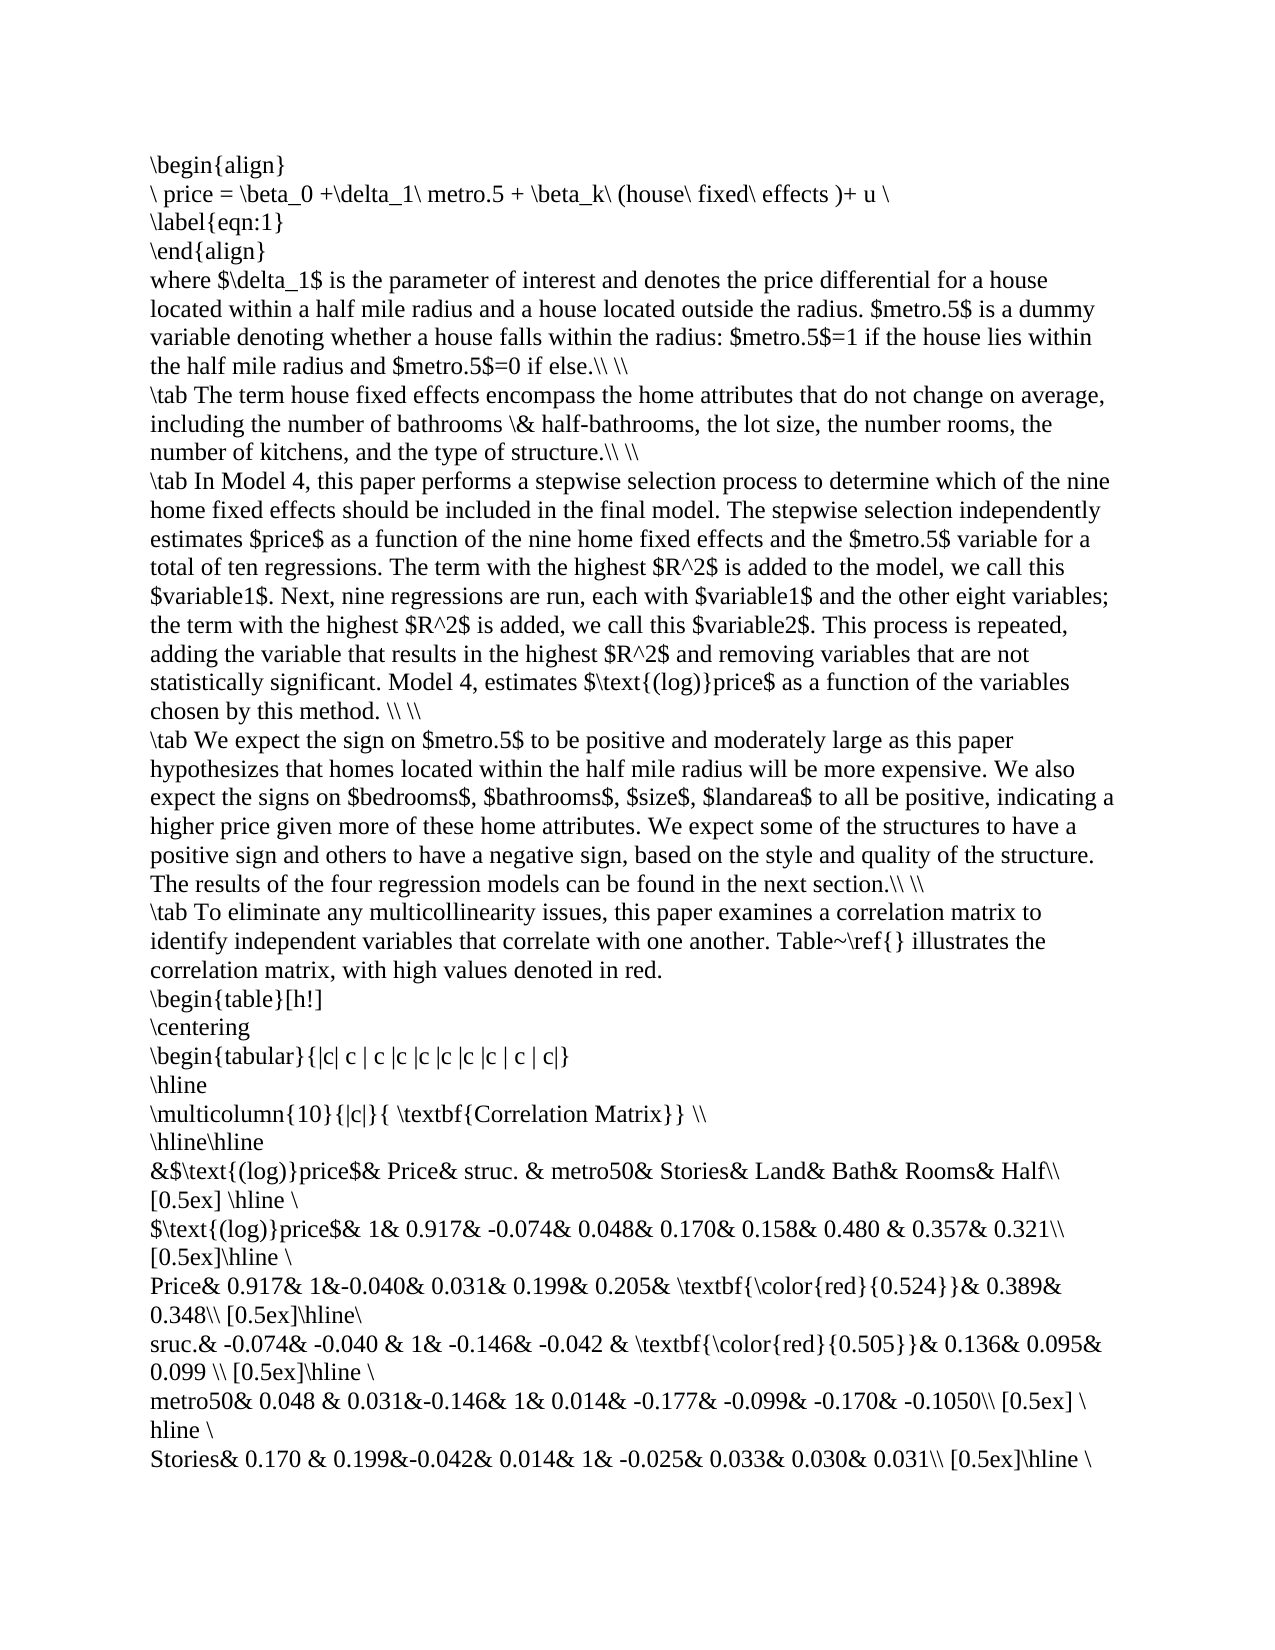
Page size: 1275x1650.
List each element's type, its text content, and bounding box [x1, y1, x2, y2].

text Price& 0.917& 1&-0.040& 0.031& 0.199& 0.205& \textbf{\color{red}{0.524}}& 0.389& 0.348\\ [0.5ex]\hline\ [150, 1271, 1125, 1329]
text \multicolumn{10}{|c|}{ \textbf{Correlation Matrix}} \\ [150, 1099, 1125, 1127]
text \begin{table}[h!] [150, 984, 1125, 1012]
text \hline\hline [150, 1127, 1125, 1156]
text metro50& 0.048 & 0.031&-0.146& 1& 0.014& -0.177& -0.099& -0.170& -0.1050\\ [0.5ex] \hline \ [150, 1386, 1125, 1444]
text \tab To eliminate any multicollinearity issues, this paper examines a correlation matrix to identify independent variables that correlate with one another. Table~\ref{} illustrates the correlation matrix, with high values denoted in red. [150, 897, 1125, 984]
text \begin{tabular}{|c| c | c |c |c |c |c |c | c | c|} [150, 1041, 1125, 1070]
text \centering [150, 1012, 1125, 1041]
text \hline [150, 1070, 1125, 1099]
text \tab In Model 4, this paper performs a stepwise selection process to determine which of the nine home fixed effects should be included in the final model. The stepwise selection independently estimates $price$ as a function of the nine home fixed effects and the $metro.5$ variable for a total of ten regressions. The term with the highest $R^2$ is added to the model, we call this $variable1$. Next, nine regressions are run, each with $variable1$ and the other eight variables; the term with the highest $R^2$ is added, we call this $variable2$. This process is repeated, adding the variable that results in the highest $R^2$ and removing variables that are not statistically significant. Model 4, estimates $\text{(log)}price$ as a function of the variables chosen by this method. \\ \\ [150, 466, 1125, 725]
text Stories& 0.170 & 0.199&-0.042& 0.014& 1& -0.025& 0.033& 0.030& 0.031\\ [0.5ex]\hline \ [150, 1444, 1125, 1472]
text &$\text{(log)}price$& Price& struc. & metro50& Stories& Land& Bath& Rooms& Half\\[0.5ex] \hline \ [150, 1156, 1125, 1214]
text $\text{(log)}price$& 1& 0.917& -0.074& 0.048& 0.170& 0.158& 0.480 & 0.357& 0.321\\ [0.5ex]\hline \ [150, 1214, 1125, 1271]
text sruc.& -0.074& -0.040 & 1& -0.146& -0.042 & \textbf{\color{red}{0.505}}& 0.136& 0.095& 0.099 \\ [0.5ex]\hline \ [150, 1329, 1125, 1386]
text \tab The term house fixed effects encompass the home attributes that do not change on average, including the number of bathrooms \& half-bathrooms, the lot size, the number rooms, the number of kitchens, and the type of structure.\\ \\ [150, 380, 1125, 466]
text \label{eqn:1} [150, 207, 1125, 236]
text \end{align} [150, 236, 1125, 265]
text \begin{align} [150, 150, 1125, 179]
text where $\delta_1$ is the parameter of interest and denotes the price differential for a house located within a half mile radius and a house located outside the radius. $metro.5$ is a dummy variable denoting whether a house falls within the radius: $metro.5$=1 if the house lies within the half mile radius and $metro.5$=0 if else.\\ \\ [150, 265, 1125, 380]
text \ price = \beta_0 +\delta_1\ metro.5 + \beta_k\ (house\ fixed\ effects )+ u \ [150, 179, 1125, 207]
text \tab We expect the sign on $metro.5$ to be positive and moderately large as this paper hypothesizes that homes located within the half mile radius will be more expensive. We also expect the signs on $bedrooms$, $bathrooms$, $size$, $landarea$ to all be positive, indicating a higher price given more of these home attributes. We expect some of the structures to have a positive sign and others to have a negative sign, based on the style and quality of the structure. The results of the four regression models can be found in the next section.\\ \\ [150, 725, 1125, 897]
